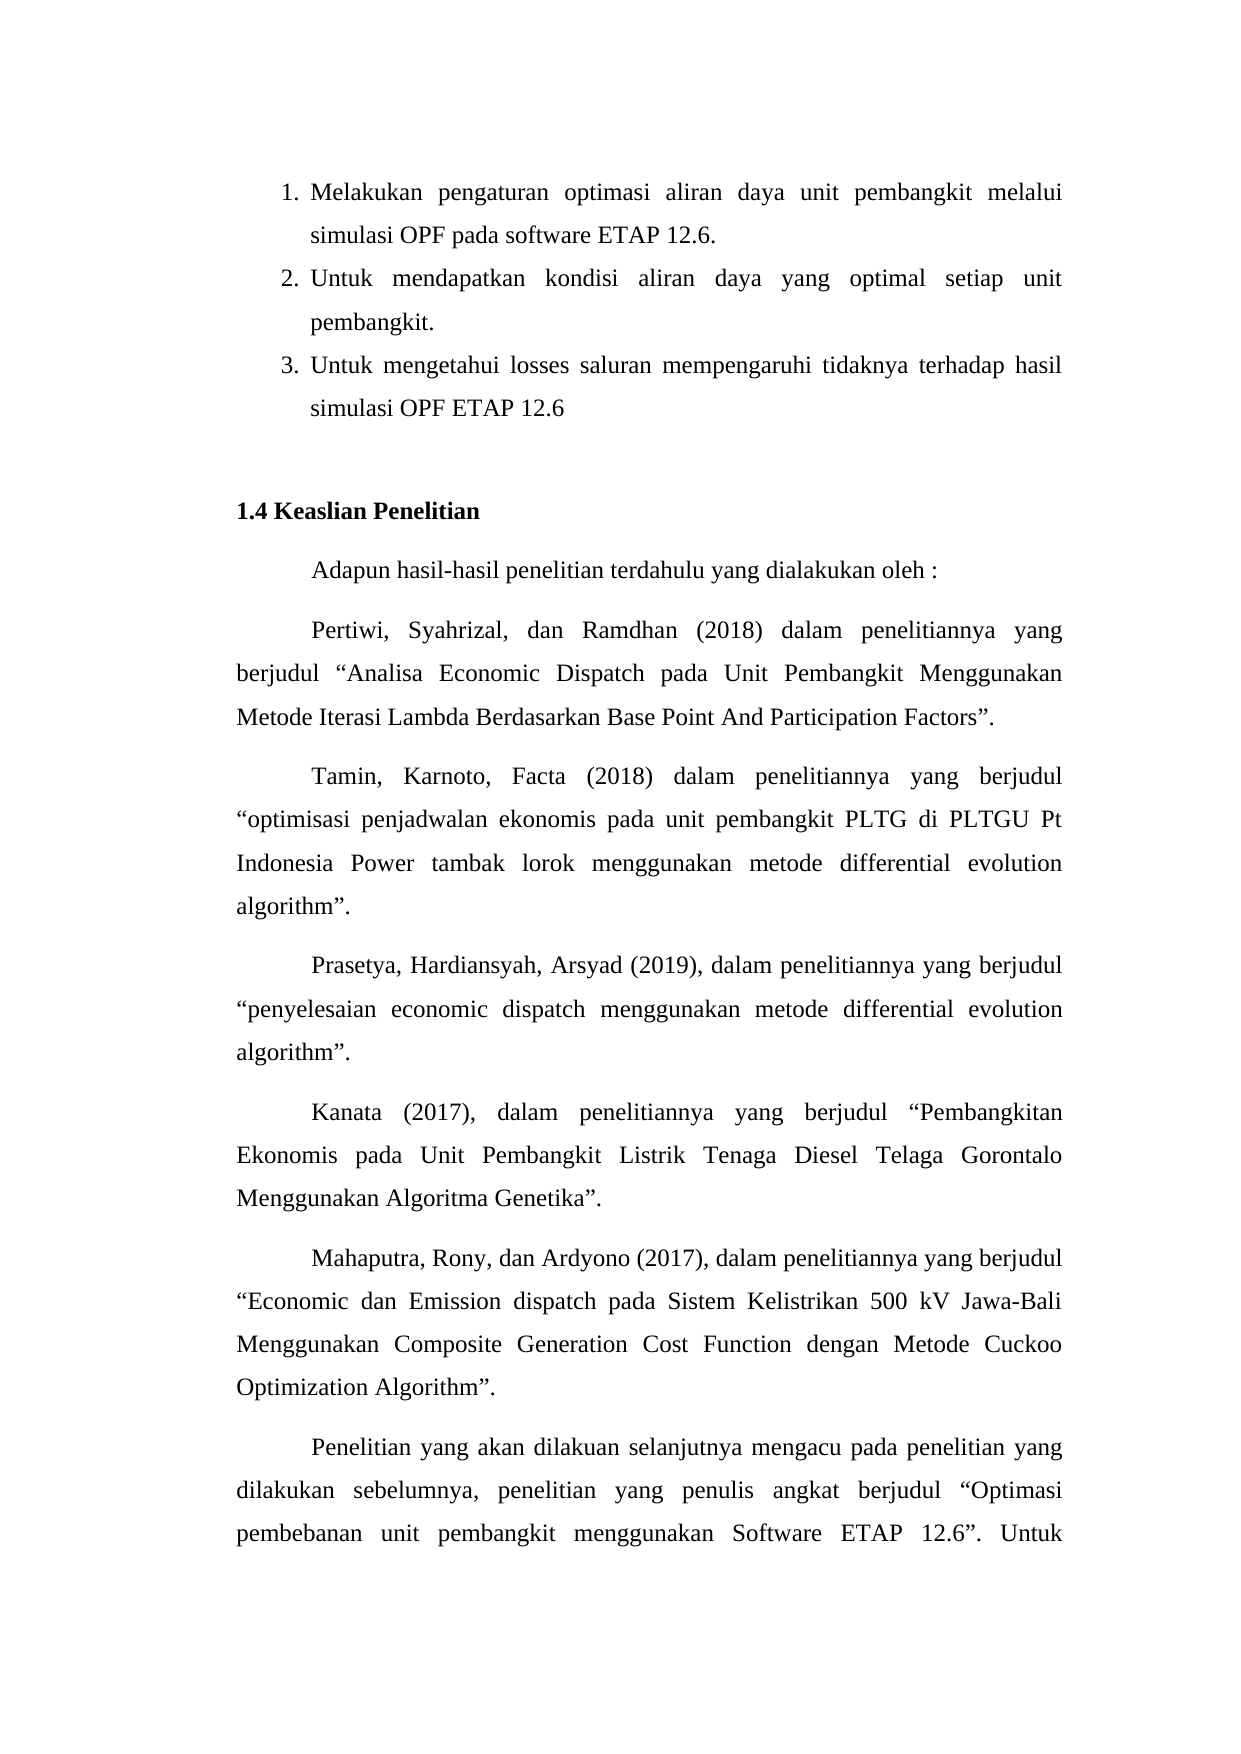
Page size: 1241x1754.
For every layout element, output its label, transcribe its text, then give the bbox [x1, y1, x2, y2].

text Pertiwi, Syahrizal, dan Ramdhan (2018) dalam penelitiannya yang berjudul “Analisa Economic Dispatch pada Unit Pembangkit Menggunakan Metode Iterasi Lambda Berdasarkan Base Point And Participation Factors”. [236, 615, 1063, 730]
text Kanata (2017), dalam penelitiannya yang berjudul “Pembangkitan Ekonomis pada Unit Pembangkit Listrik Tenaga Diesel Telaga Gorontalo Menggunakan Algoritma Genetika”. [236, 1097, 1063, 1212]
text Prasetya, Hardiansyah, Arsyad (2019), dalam penelitiannya yang berjudul “penyelesaian economic dispatch menggunakan metode differential evolution algorithm”. [236, 951, 1063, 1066]
text 1.4 Keaslian Penelitian [236, 496, 1063, 524]
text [236, 1432, 1063, 1547]
text Adapun hasil-hasil penelitian terdahulu yang dialakukan oleh : [236, 556, 1063, 584]
text Tamin, Karnoto, Facta (2018) dalam penelitiannya yang berjudul “optimisasi penjadwalan ekonomis pada unit pembangkit PLTG di PLTGU Pt Indonesia Power tambak lorok menggunakan metode differential evolution algorithm”. [236, 761, 1063, 919]
list Untuk mendapatkan kondisi aliran daya yang optimal setiap unit pembangkit. [281, 263, 1063, 335]
list Untuk mengetahui losses saluran mempengaruhi tidaknya terhadap hasil simulasi OPF ETAP 12.6 [281, 350, 1063, 422]
list Melakukan pengaturan optimasi aliran daya unit pembangkit melalui simulasi OPF pada software ETAP 12.6. [281, 177, 1063, 249]
text Mahaputra, Rony, dan Ardyono (2017), dalam penelitiannya yang berjudul “Economic dan Emission dispatch pada Sistem Kelistrikan 500 kV Jawa-Bali Menggunakan Composite Generation Cost Function dengan Metode Cuckoo Optimization Algorithm”. [236, 1243, 1063, 1401]
